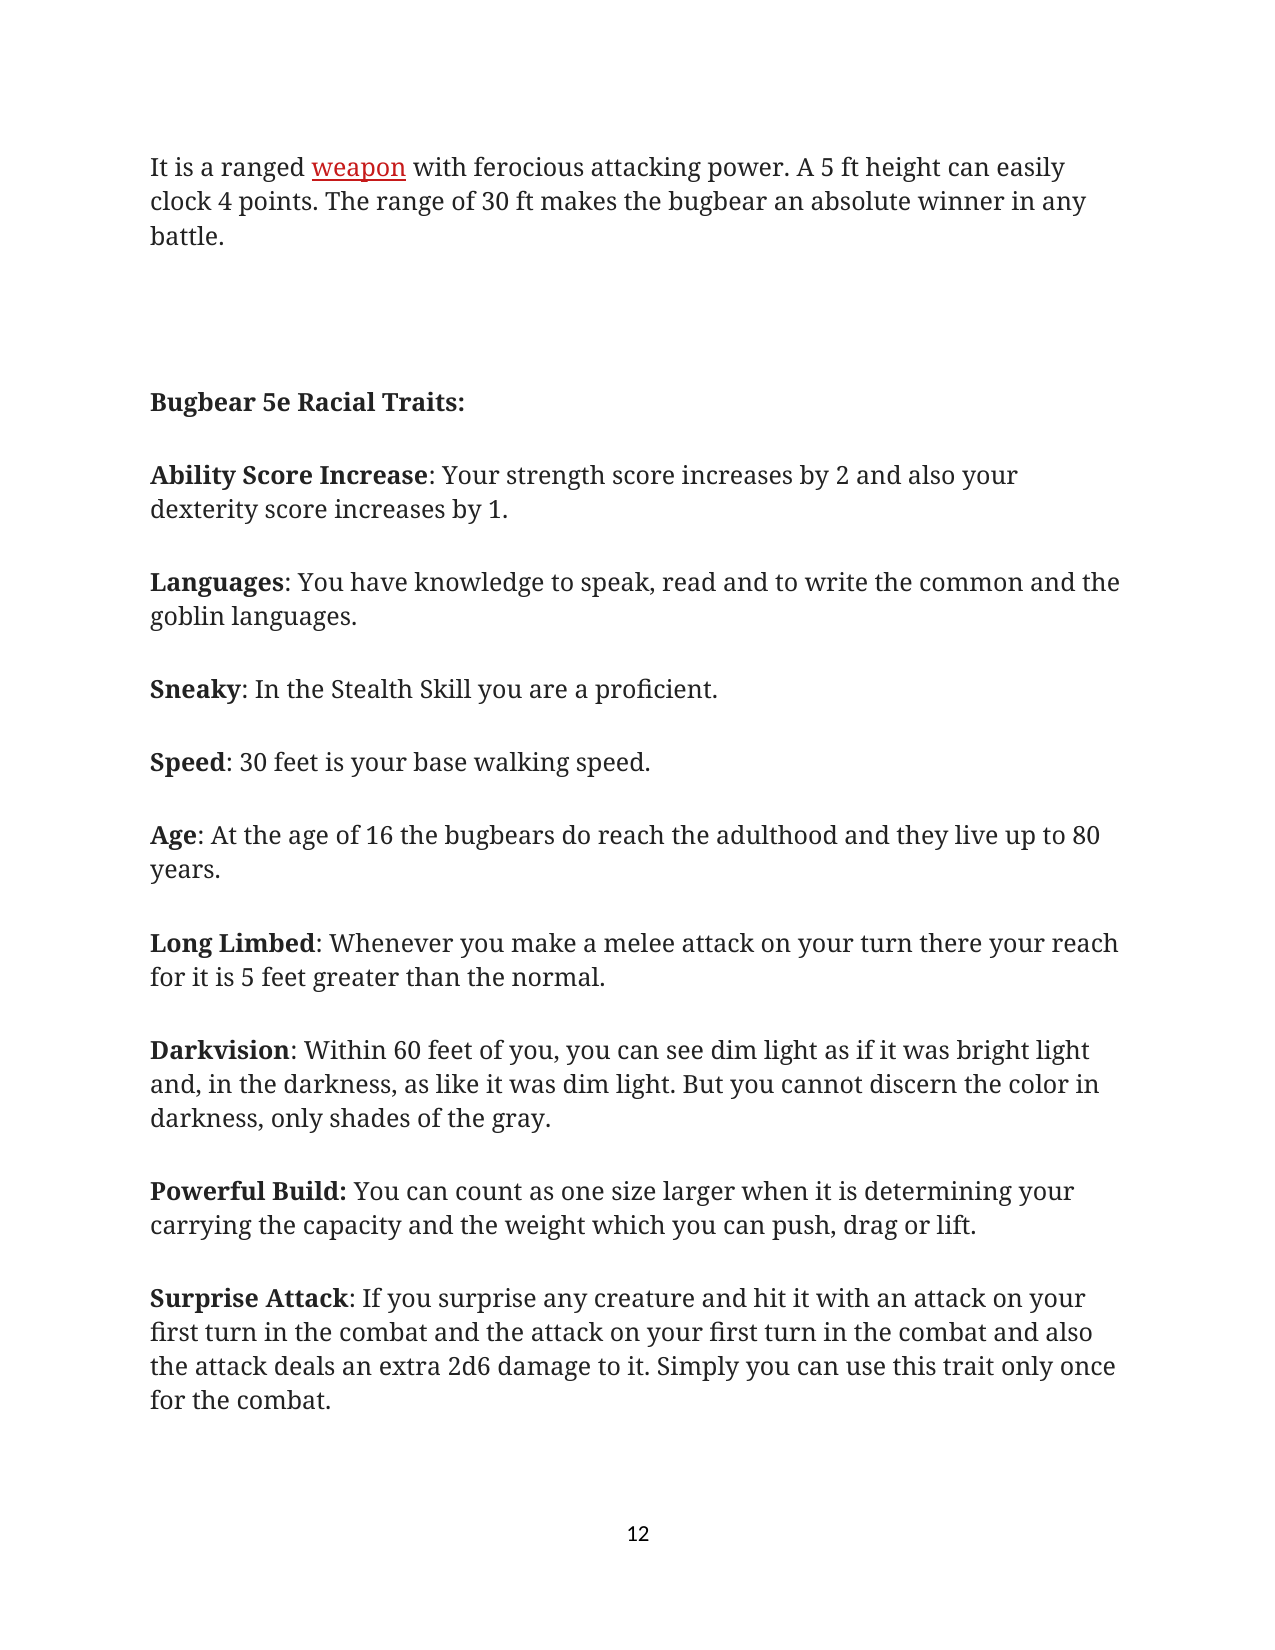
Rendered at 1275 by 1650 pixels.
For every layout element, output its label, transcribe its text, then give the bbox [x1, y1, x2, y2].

text Surprise Attack: If you surprise any creature and hit it with an attack on your first turn in the combat and the attack on your first turn in the combat and also the attack deals an extra 2d6 damage to it. Simply you can use this trait only once for the combat. [150, 1281, 1125, 1417]
text It is a ranged weapon with ferocious attacking power. A 5 ft height can easily clock 4 points. The range of 30 ft makes the bugbear an absolute winner in any battle. [150, 150, 1125, 252]
text Languages: You have knowledge to speak, read and to write the common and the goblin languages. [150, 564, 1125, 633]
text Long Limbed: Whenever you make a melee attack on your turn there your reach for it is 5 feet greater than the normal. [150, 925, 1125, 993]
text Age: At the age of 16 the bugbears do reach the adulthood and they live up to 80 years. [150, 818, 1125, 886]
text Speed: 30 feet is your base walking speed. [150, 745, 1125, 779]
text Ability Score Increase: Your strength score increases by 2 and also your dexterity score increases by 1. [150, 457, 1125, 526]
text Powerful Build: You can count as one size larger when it is determining your carrying the capacity and the weight which you can push, drag or lift. [150, 1174, 1125, 1242]
text Bugbear 5e Racial Traits: [150, 384, 1125, 418]
text Sneaky: In the Stealth Skill you are a proficient. [150, 672, 1125, 706]
text Darkvision: Within 60 feet of you, you can see dim light as if it was bright light and, in the darkness, as like it was dim light. But you cannot discern the color in darkness, only shades of the gray. [150, 1032, 1125, 1134]
